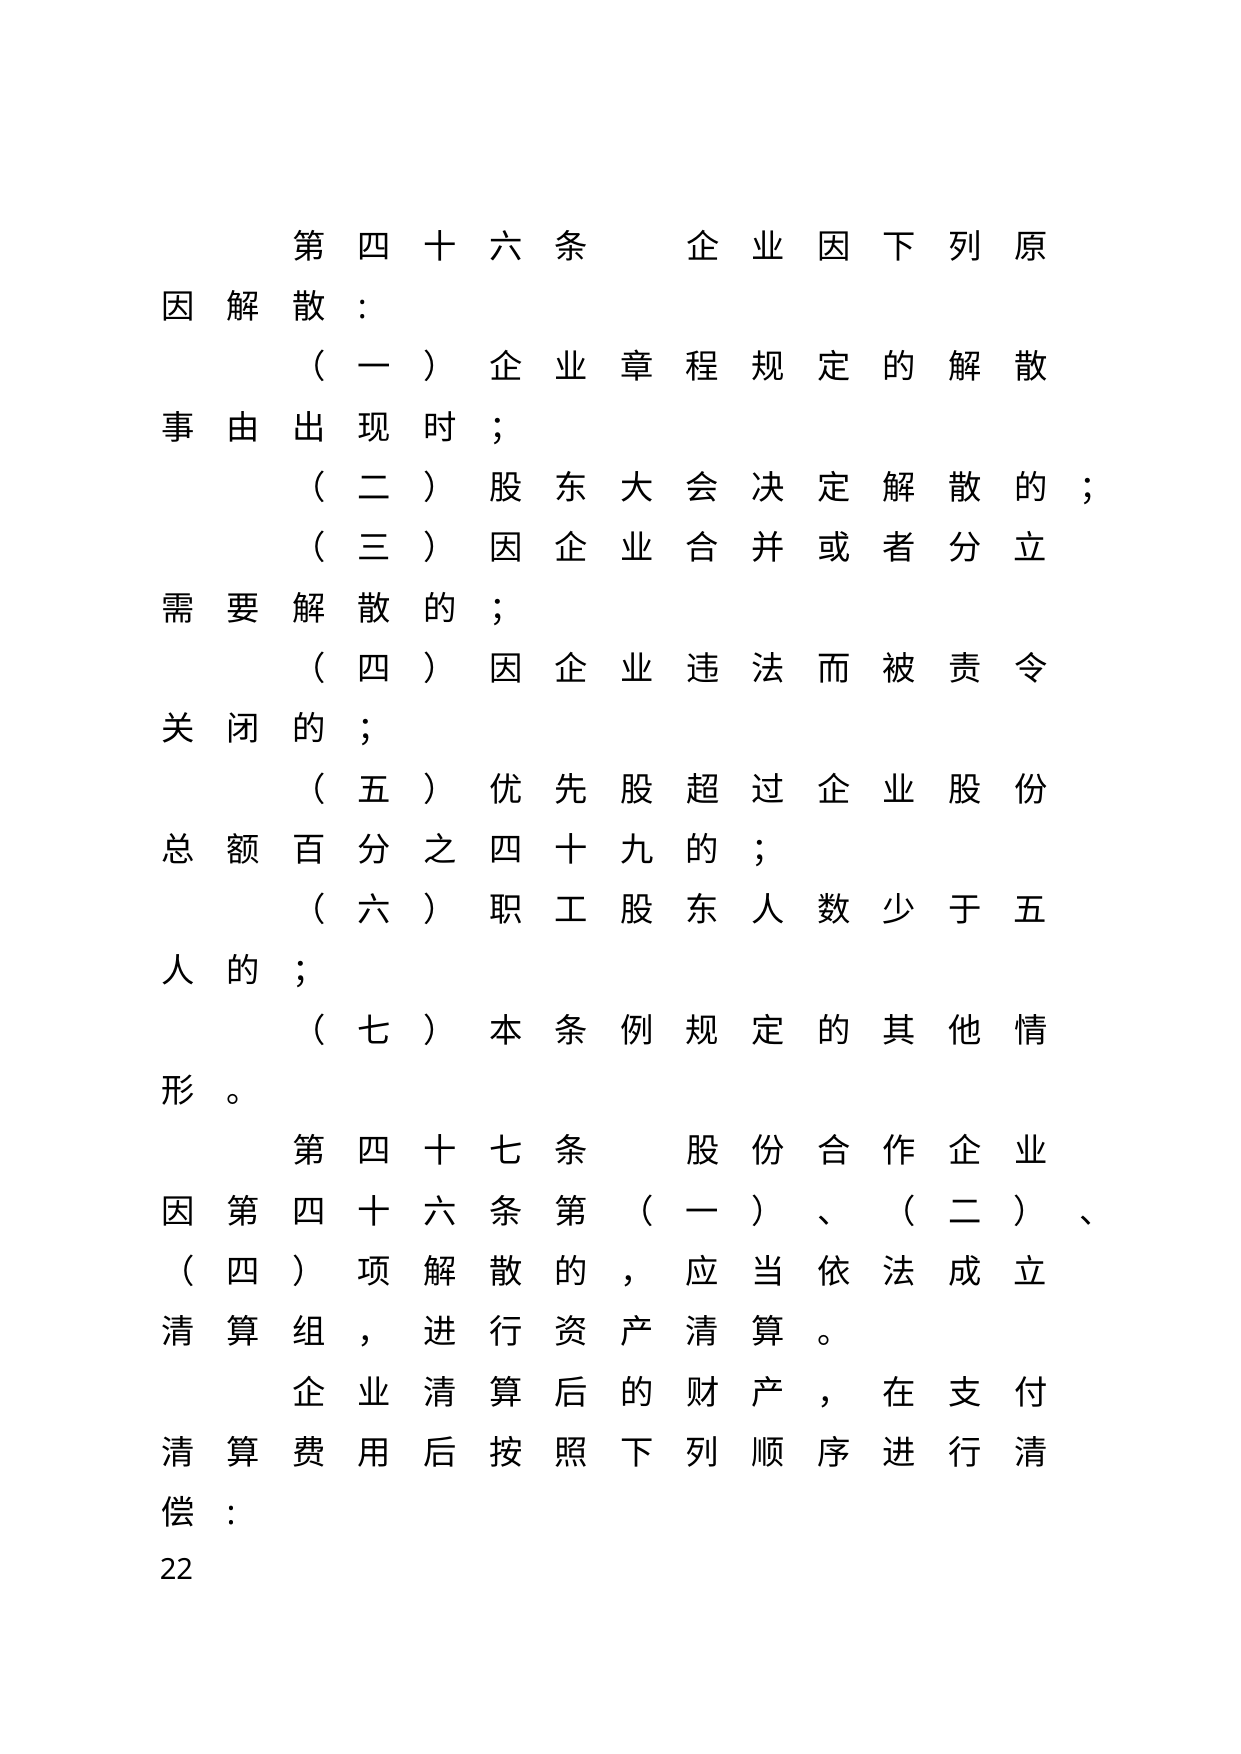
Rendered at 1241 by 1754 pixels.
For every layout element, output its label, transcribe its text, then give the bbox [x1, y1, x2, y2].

text （六）职工股东人数少于五人的； [161, 877, 1079, 998]
text （二）股东大会决定解散的； [161, 455, 1079, 515]
text （四）因企业违法而被责令关闭的； [161, 636, 1079, 756]
text 第四十六条 企业因下列原因解散: [161, 213, 1079, 334]
text （三）因企业合并或者分立需要解散的； [161, 515, 1079, 636]
text （一）企业章程规定的解散事由出现时； [161, 334, 1079, 455]
text 企业清算后的财产，在支付清算费用后按照下列顺序进行清偿: [161, 1359, 1079, 1540]
text （七）本条例规定的其他情形。 [161, 998, 1079, 1118]
text 第四十七条 股份合作企业因第四十六条第（一）、（二）、（四）项解散的，应当依法成立清算组，进行资产清算。 [161, 1118, 1079, 1359]
text （五）优先股超过企业股份总额百分之四十九的； [161, 756, 1079, 877]
